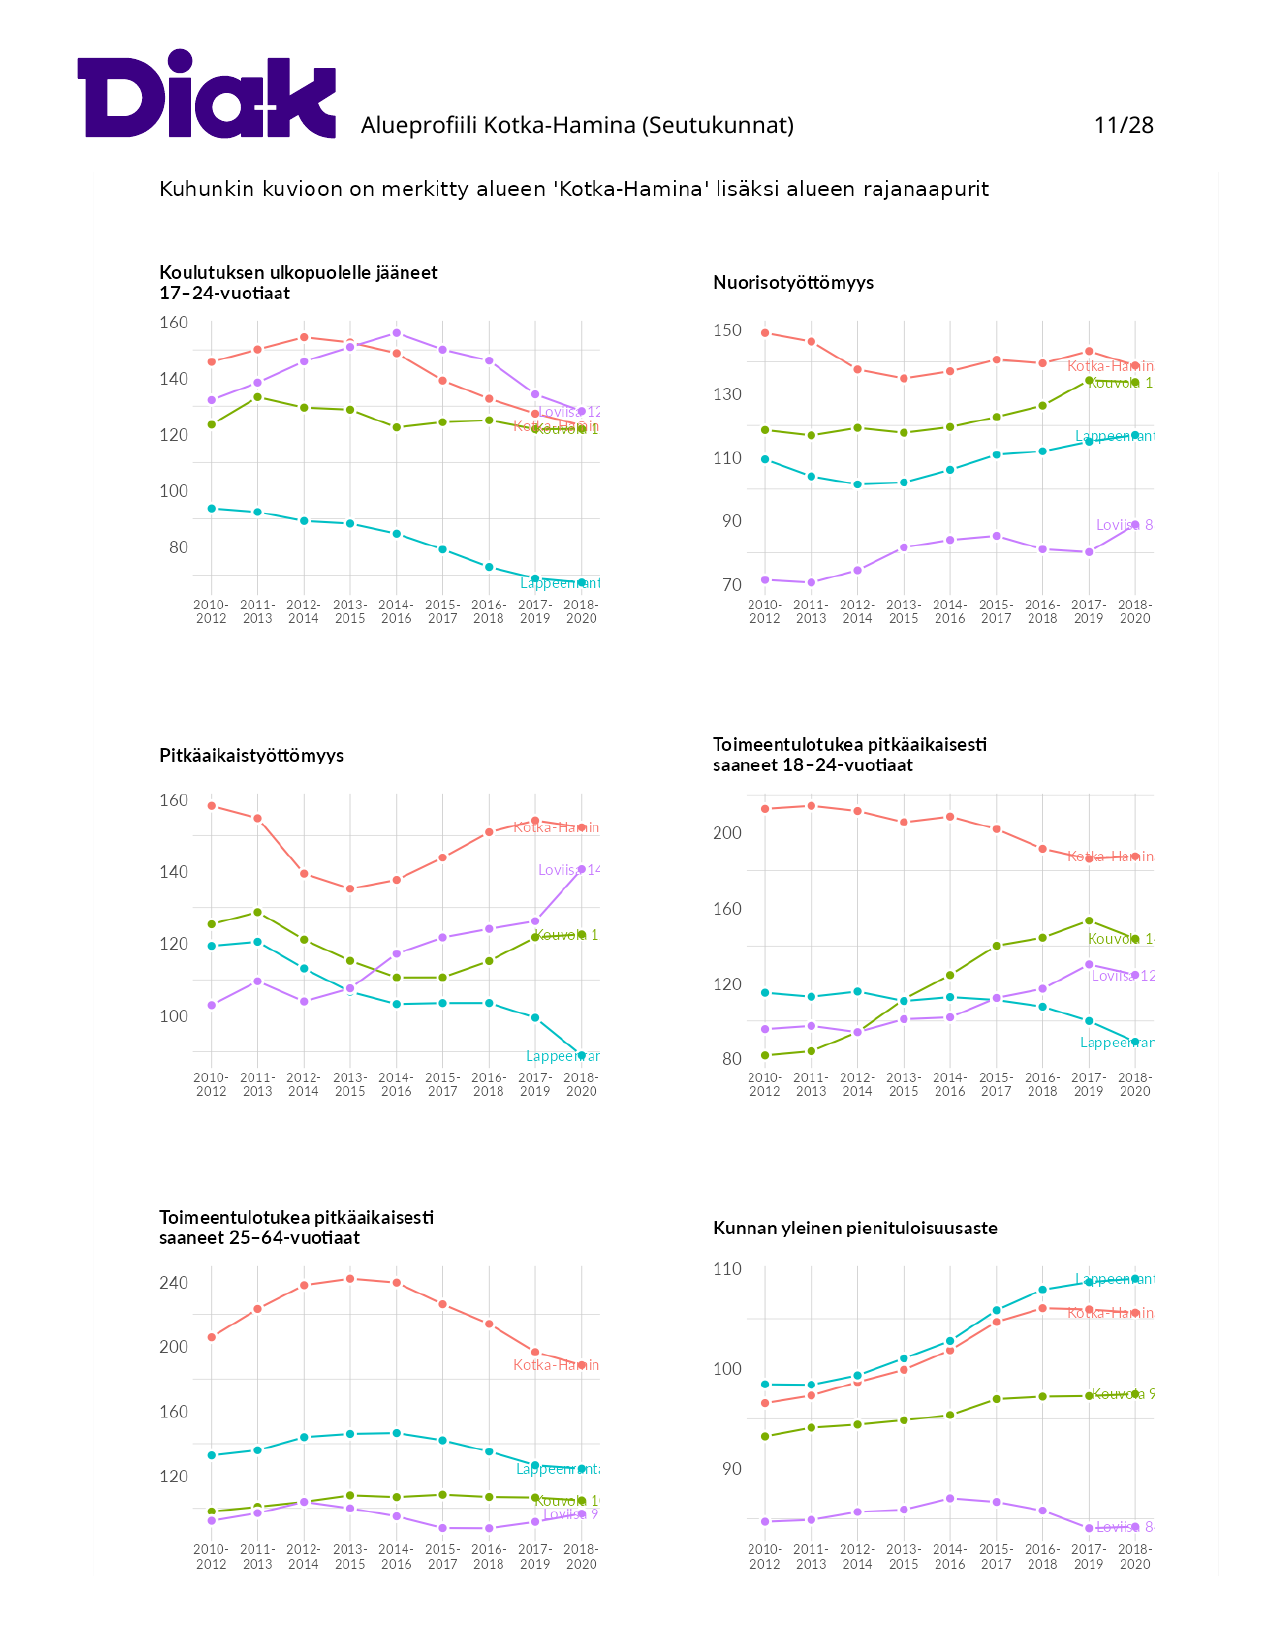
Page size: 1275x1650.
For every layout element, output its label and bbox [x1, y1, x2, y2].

picture [93, 172, 1219, 1576]
